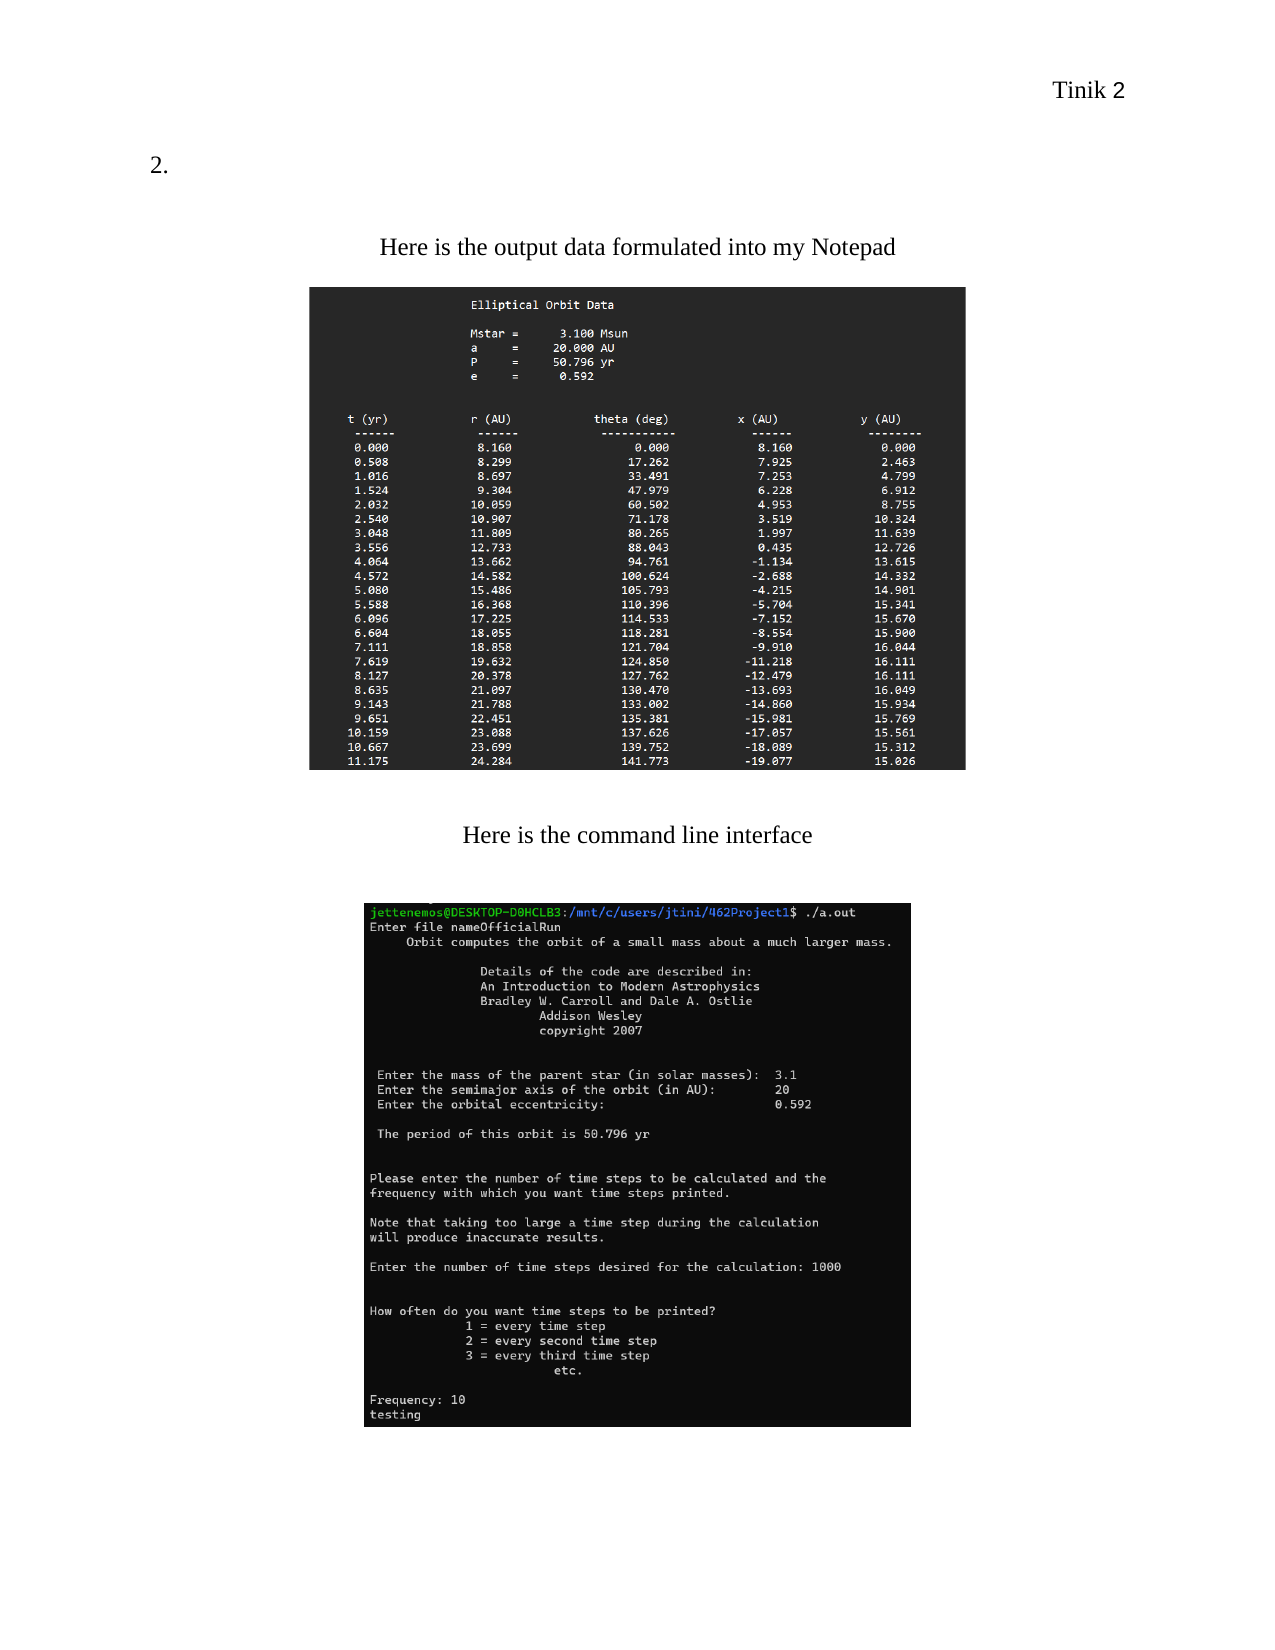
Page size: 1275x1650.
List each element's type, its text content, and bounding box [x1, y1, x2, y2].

picture [309, 287, 966, 770]
text 2. [150, 150, 1125, 179]
picture [364, 903, 911, 1427]
text Here is the command line interface [150, 821, 1125, 849]
